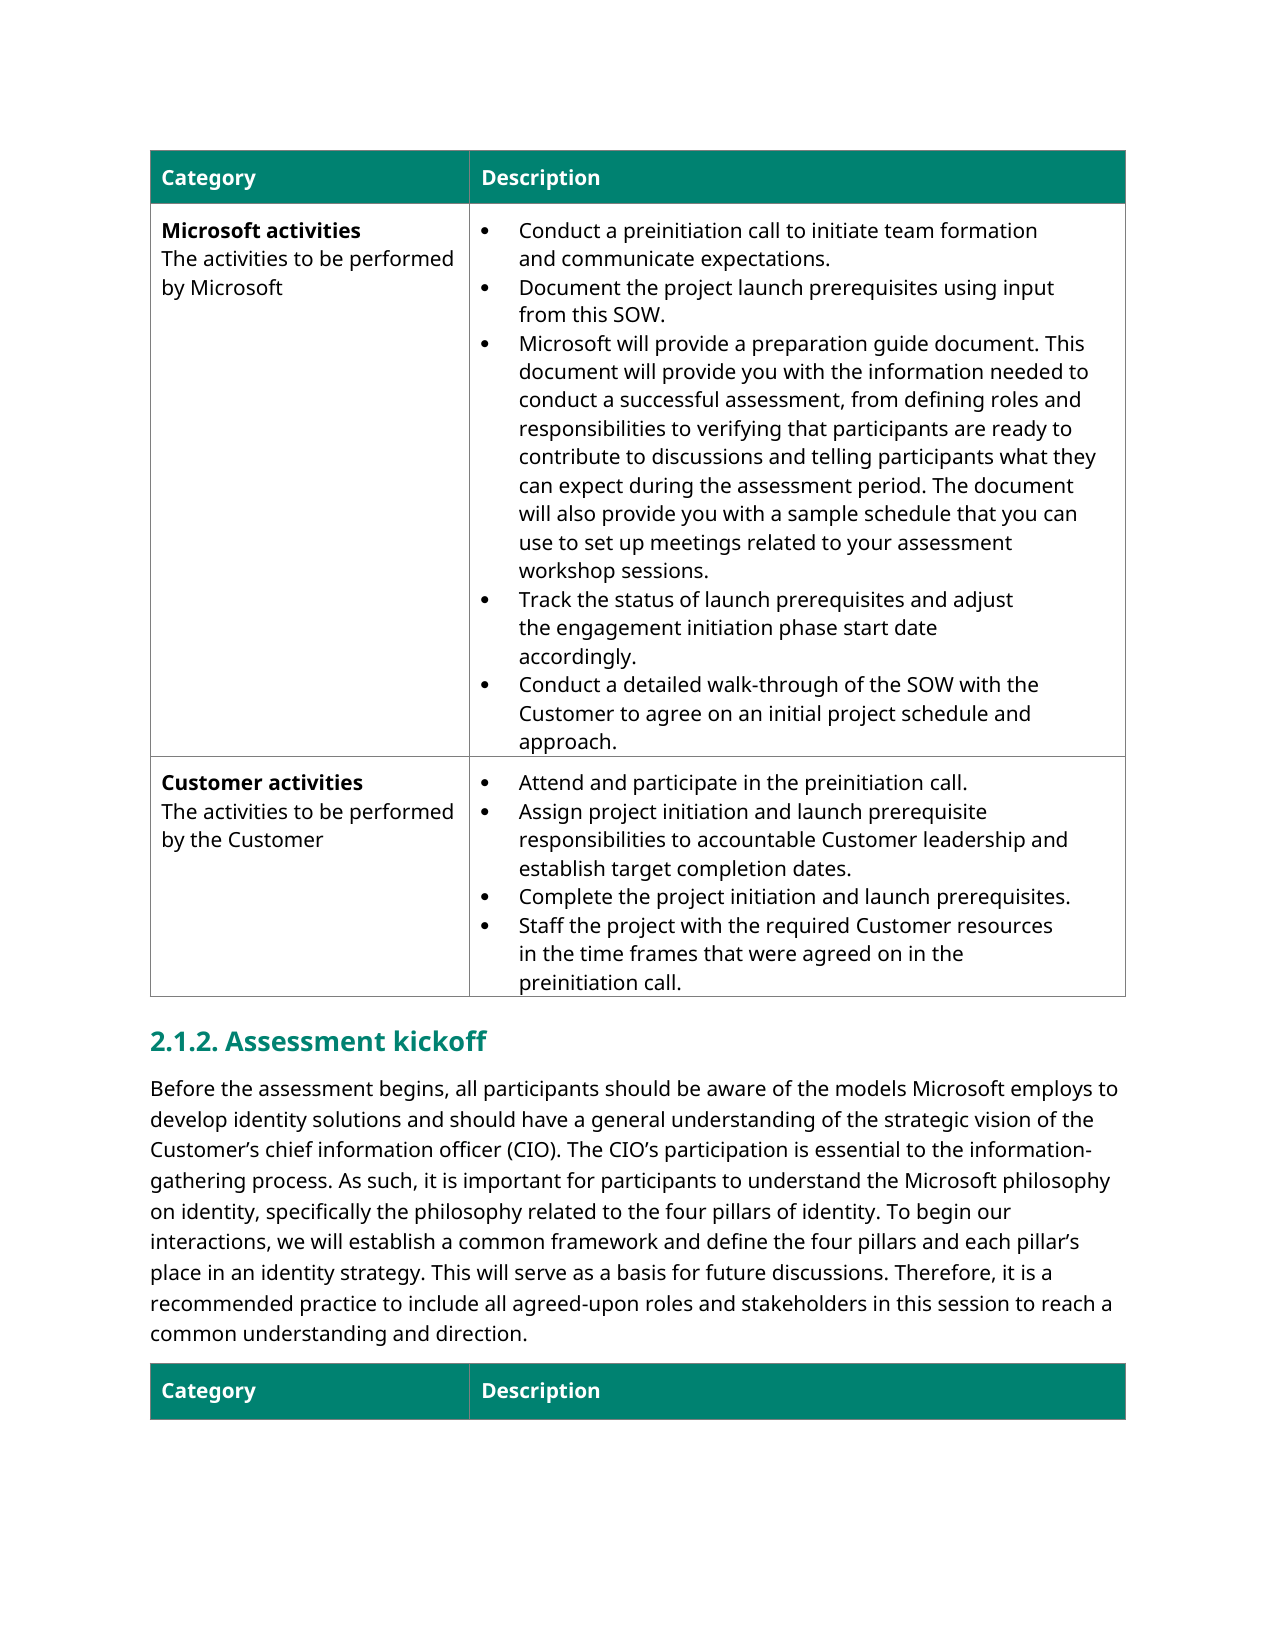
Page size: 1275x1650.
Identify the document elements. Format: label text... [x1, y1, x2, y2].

table_header Description [470, 1364, 1125, 1419]
table_header Category [151, 151, 469, 203]
table_cell Microsoft activities The activities to be performed by Microsoft [151, 204, 469, 756]
text gathering process. As such, it is important for participants to understand the Microsoft philosophy on identity, specifically the philosophy related to the four pillars of identity. To begin our interactions, we will establish a common framework and define the four pillars and each pillar’s place in an identity strategy. This will serve as a basis for future discussions. Therefore, it is a recommended practice to include all agreed-upon roles and stakeholders in this session to reach a common understanding and direction. [150, 1166, 1117, 1348]
table_cell Conduct a preinitiation call to initiate team formation and communicate expectations. Document the project launch prerequisites using input from this SOW. Microsoft will provide a preparation guide document. This document will provide you with the information needed to conduct a successful assessment, from defining roles and responsibilities to verifying that participants are ready to contribute to discussions and telling participants what they can expect during the assessment period. The document will also provide you with a sample schedule that you can use to set up meetings related to your assessment workshop sessions. Track the status of launch prerequisites and adjust the engagement initiation phase start date accordingly. Conduct a detailed walk-through of the SOW with the Customer to agree on an initial project schedule and approach. [470, 204, 1125, 756]
table_cell Attend and participate in the preinitiation call. Assign project initiation and launch prerequisite responsibilities to accountable Customer leadership and establish target completion dates. Complete the project initiation and launch prerequisites. Staff the project with the required Customer resources in the time frames that were agreed on in the preinitiation call. [470, 757, 1125, 996]
table_cell Customer activities The activities to be performed by the Customer [151, 757, 469, 996]
table_header Description [470, 151, 1125, 203]
text Before the assessment begins, all participants should be aware of the models Microsoft employs to develop identity solutions and should have a general understanding of the strategic vision of the Customer’s chief information officer (CIO). The CIO’s participation is essential to the information- [150, 1074, 1123, 1164]
subtitle Assessment kickoff [150, 1022, 1275, 1059]
table_header Category [151, 1364, 469, 1419]
